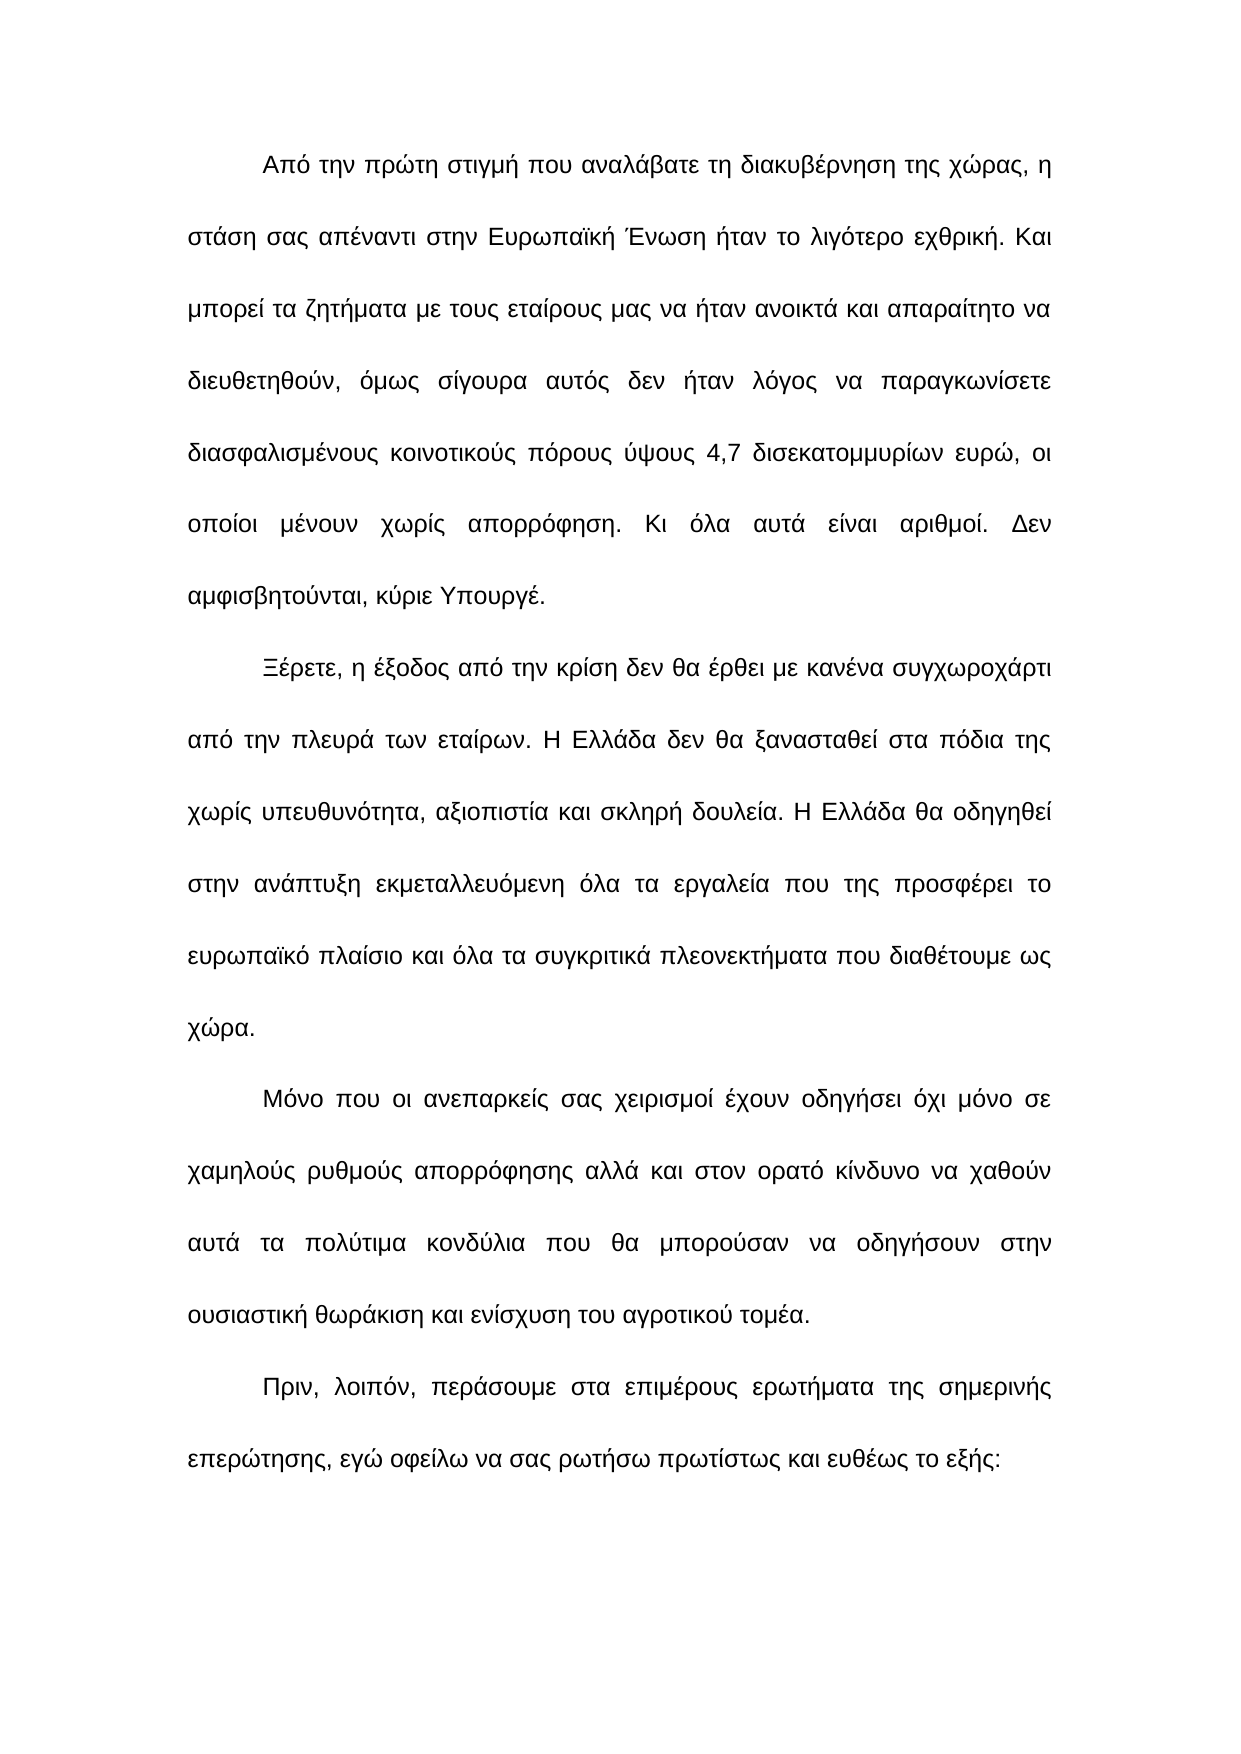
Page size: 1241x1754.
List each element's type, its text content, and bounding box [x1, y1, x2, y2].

text Ξέρετε, η έξοδος από την κρίση δεν θα έρθει με κανένα συγχωροχάρτι από την πλευρά των εταίρων. Η Ελλάδα δεν θα ξανασταθεί στα πόδια της χωρίς υπευθυνότητα, αξιοπιστία και σκληρή δουλεία. Η Ελλάδα θα οδηγηθεί στην ανάπτυξη εκμεταλλευόμενη όλα τα εργαλεία που της προσφέρει το ευρωπαϊκό πλαίσιο και όλα τα συγκριτικά πλεονεκτήματα που διαθέτουμε ως χώρα. [187, 653, 1053, 1041]
text Πριν, λοιπόν, περάσουμε στα επιμέρους ερωτήματα της σημερινής επερώτησης, εγώ οφείλω να σας ρωτήσω πρωτίστως και ευθέως το εξής: [187, 1372, 1053, 1472]
text Από την πρώτη στιγμή που αναλάβατε τη διακυβέρνηση της χώρας, η στάση σας απέναντι στην Ευρωπαϊκή Ένωση ήταν το λιγότερο εχθρική. Και μπορεί τα ζητήματα με τους εταίρους μας να ήταν ανοικτά και απαραίτητο να διευθετηθούν, όμως σίγουρα αυτός δεν ήταν λόγος να παραγκωνίσετε διασφαλισμένους κοινοτικούς πόρους ύψους 4,7 δισεκατομμυρίων ευρώ, οι οποίοι μένουν χωρίς απορρόφηση. Κι όλα αυτά είναι αριθμοί. Δεν αμφισβητούνται, κύριε Υπουργέ. [187, 150, 1053, 610]
text Μόνο που οι ανεπαρκείς σας χειρισμοί έχουν οδηγήσει όχι μόνο σε χαμηλούς ρυθμούς απορρόφησης αλλά και στον ορατό κίνδυνο να χαθούν αυτά τα πολύτιμα κονδύλια που θα μπορούσαν να οδηγήσουν στην ουσιαστική θωράκιση και ενίσχυση του αγροτικού τομέα. [187, 1084, 1053, 1329]
